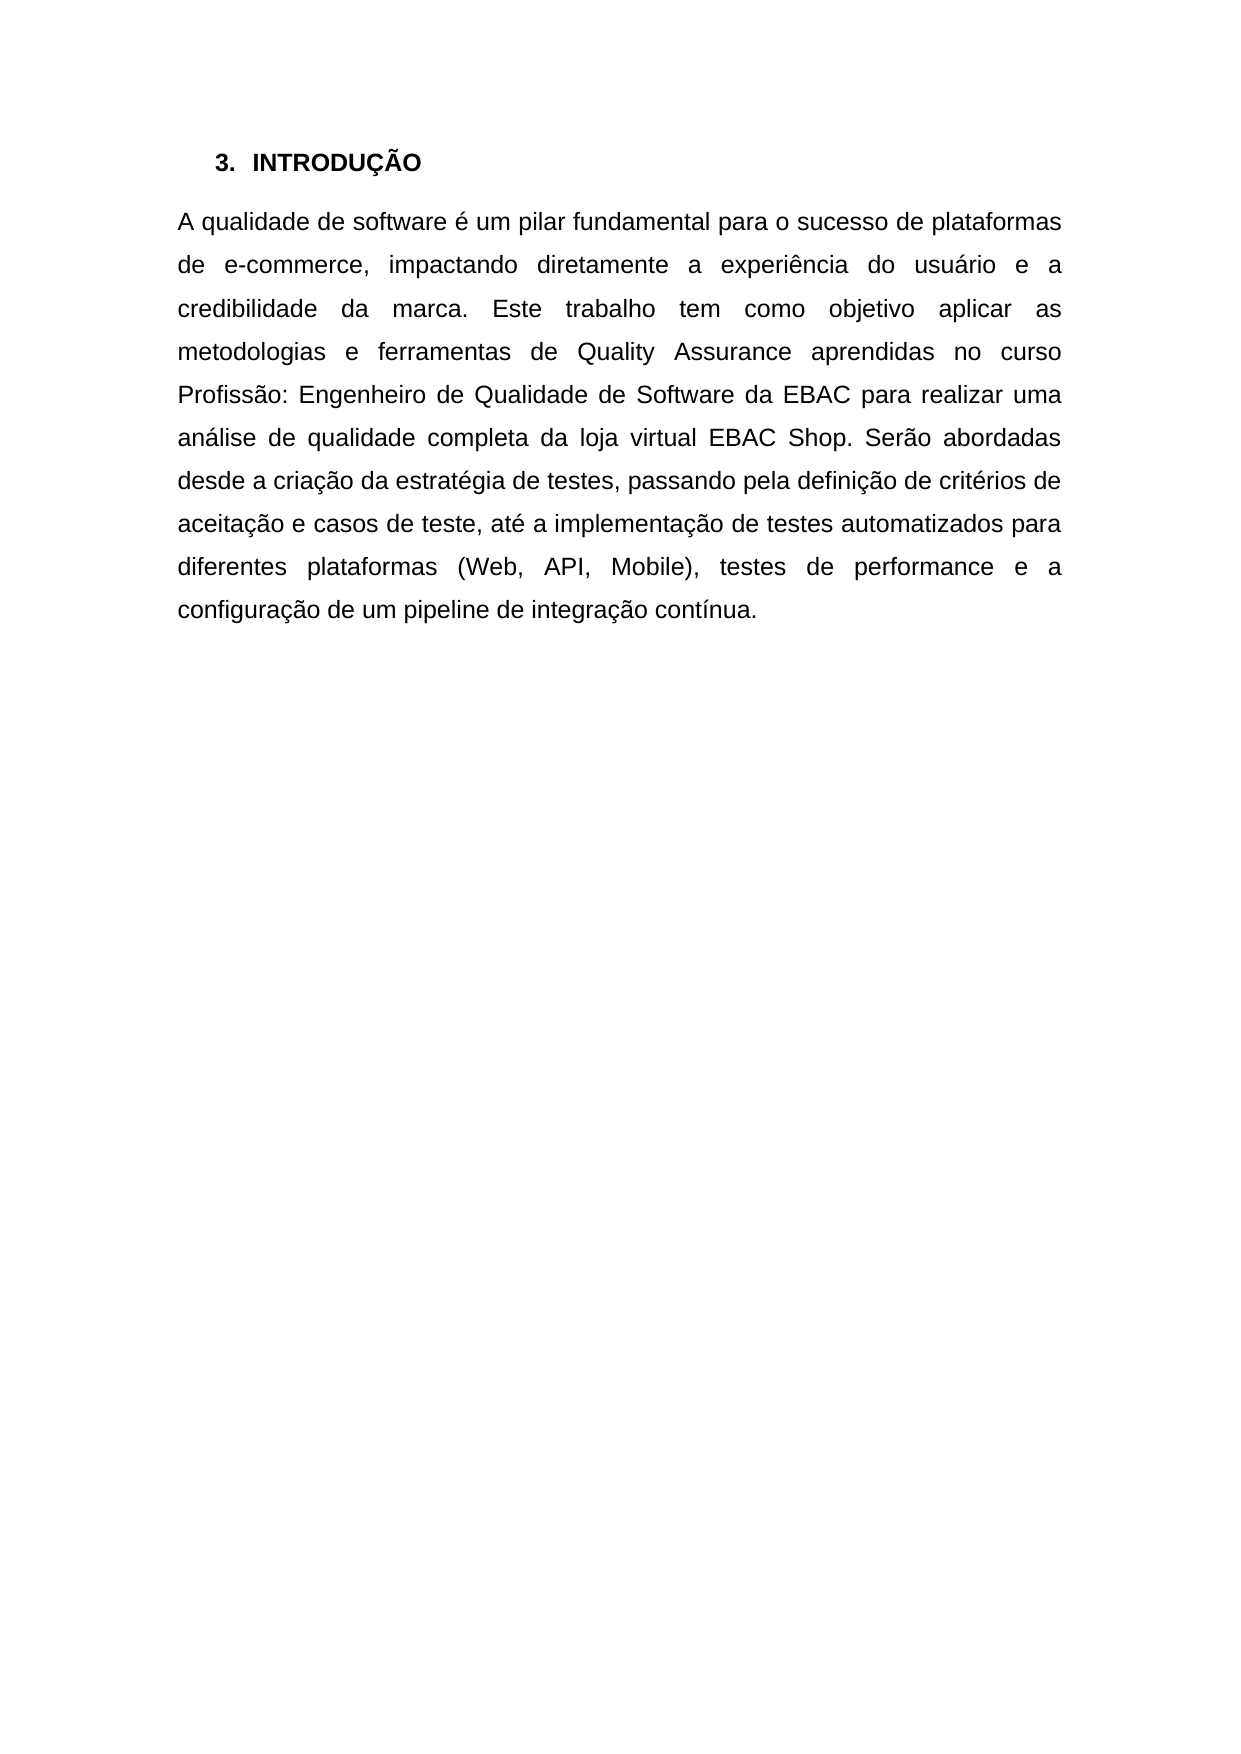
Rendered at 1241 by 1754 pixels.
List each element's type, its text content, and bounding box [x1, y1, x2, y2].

subtitle INTRODUÇÃO [215, 148, 1063, 176]
text A qualidade de software é um pilar fundamental para o sucesso de plataformas de e-commerce, impactando diretamente a experiência do usuário e a credibilidade da marca. Este trabalho tem como objetivo aplicar as metodologias e ferramentas de Quality Assurance aprendidas no curso Profissão: Engenheiro de Qualidade de Software da EBAC para realizar uma análise de qualidade completa da loja virtual EBAC Shop. Serão abordadas desde a criação da estratégia de testes, passando pela definição de critérios de aceitação e casos de teste, até a implementação de testes automatizados para diferentes plataformas (Web, API, Mobile), testes de performance e a configuração de um pipeline de integração contínua. [177, 207, 1063, 624]
